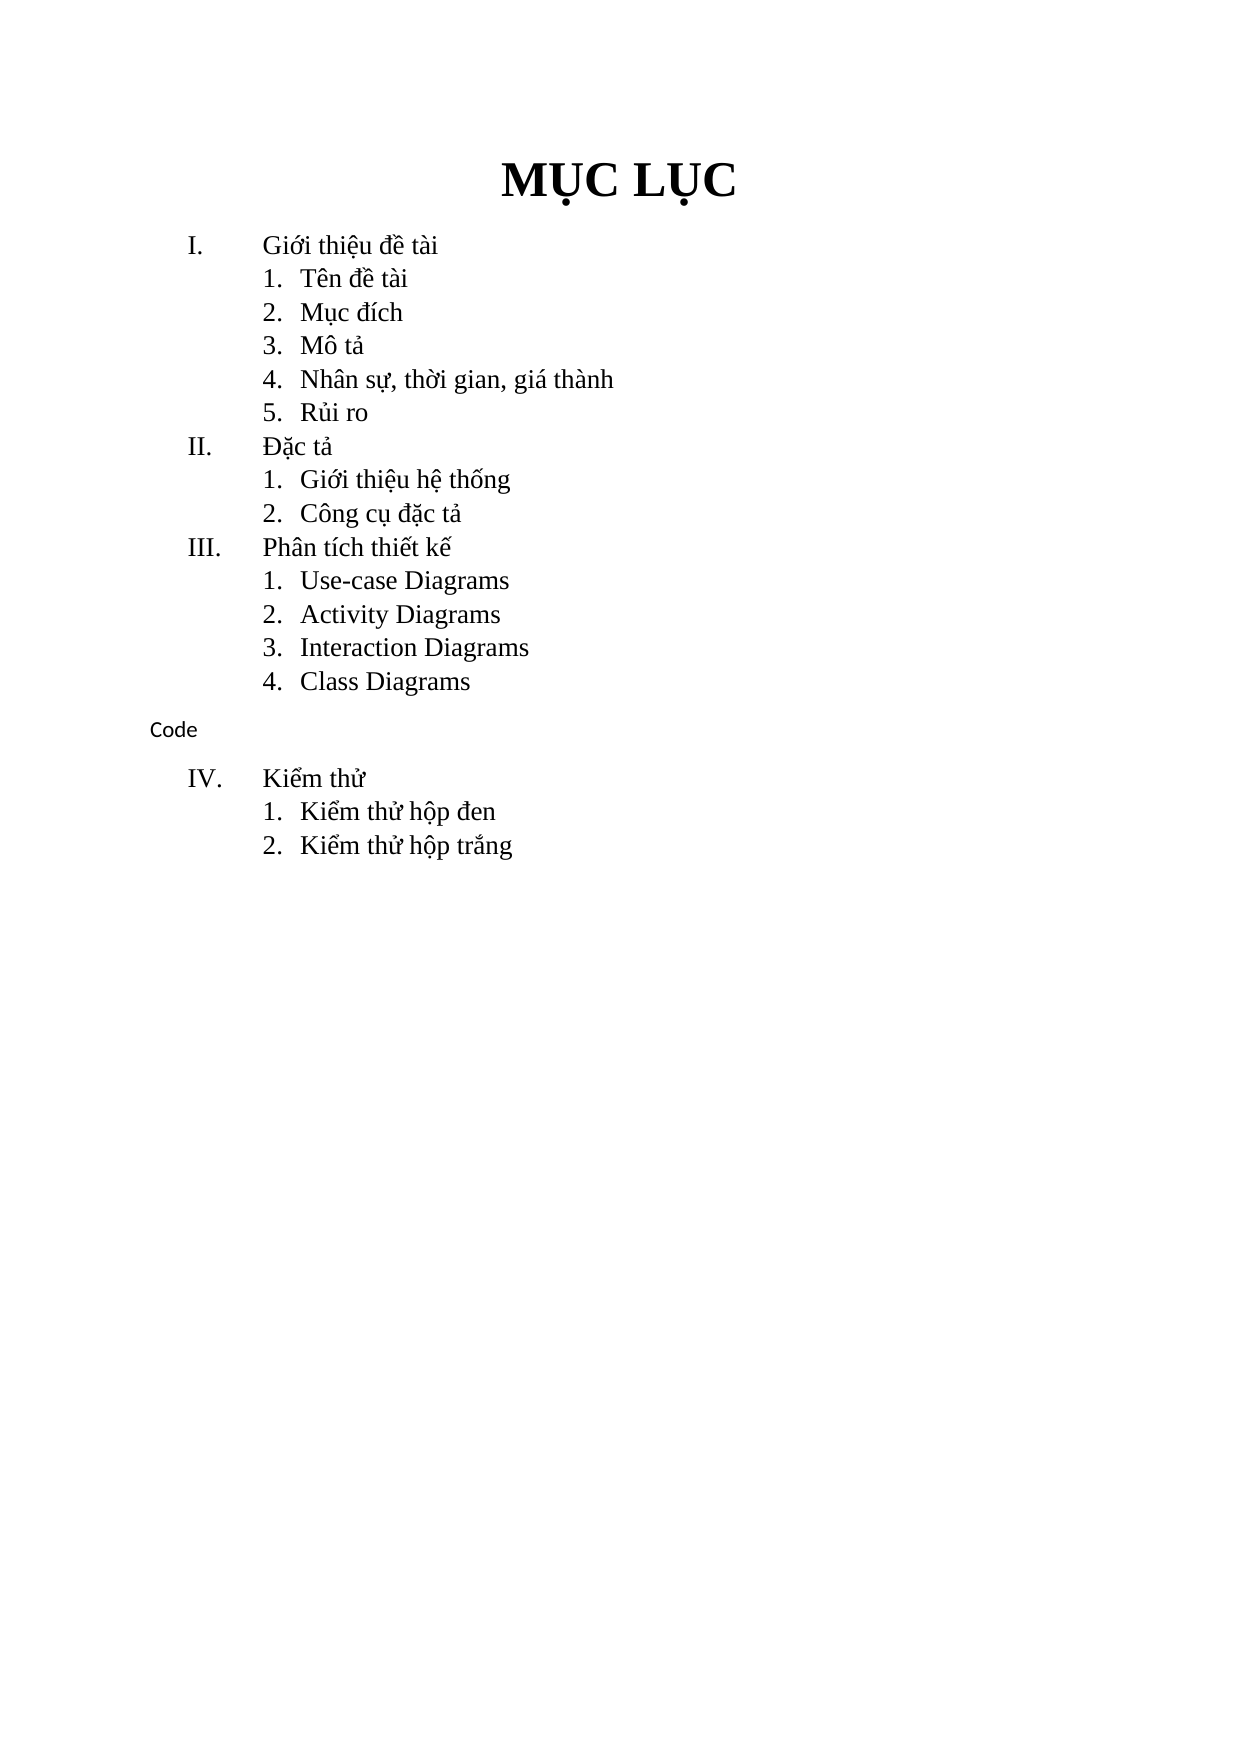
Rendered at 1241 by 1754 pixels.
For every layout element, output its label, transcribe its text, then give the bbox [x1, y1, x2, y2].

list Kiểm thử hộp trắng [262, 829, 1090, 860]
list Công cụ đặc tả [262, 497, 1090, 528]
text MỤC LỤC [150, 150, 1090, 207]
list Giới thiệu đề tài [187, 229, 1090, 260]
list Tên đề tài [262, 262, 1090, 293]
list Giới thiệu hệ thống [262, 463, 1090, 495]
list Mục đích [262, 296, 1090, 327]
list Mô tả [262, 329, 1090, 361]
list Phân tích thiết kế [187, 531, 1090, 562]
list Đặc tả [187, 430, 1090, 461]
list Kiểm thử hộp đen [262, 795, 1090, 827]
list Class Diagrams [262, 665, 1090, 696]
list Interaction Diagrams [262, 631, 1090, 662]
list Use-case Diagrams [262, 564, 1090, 595]
list Kiểm thử [187, 762, 1090, 793]
text Code [150, 715, 1090, 743]
list Activity Diagrams [262, 598, 1090, 629]
list Rủi ro [262, 396, 1090, 428]
list Nhân sự, thời gian, giá thành [262, 363, 1090, 394]
